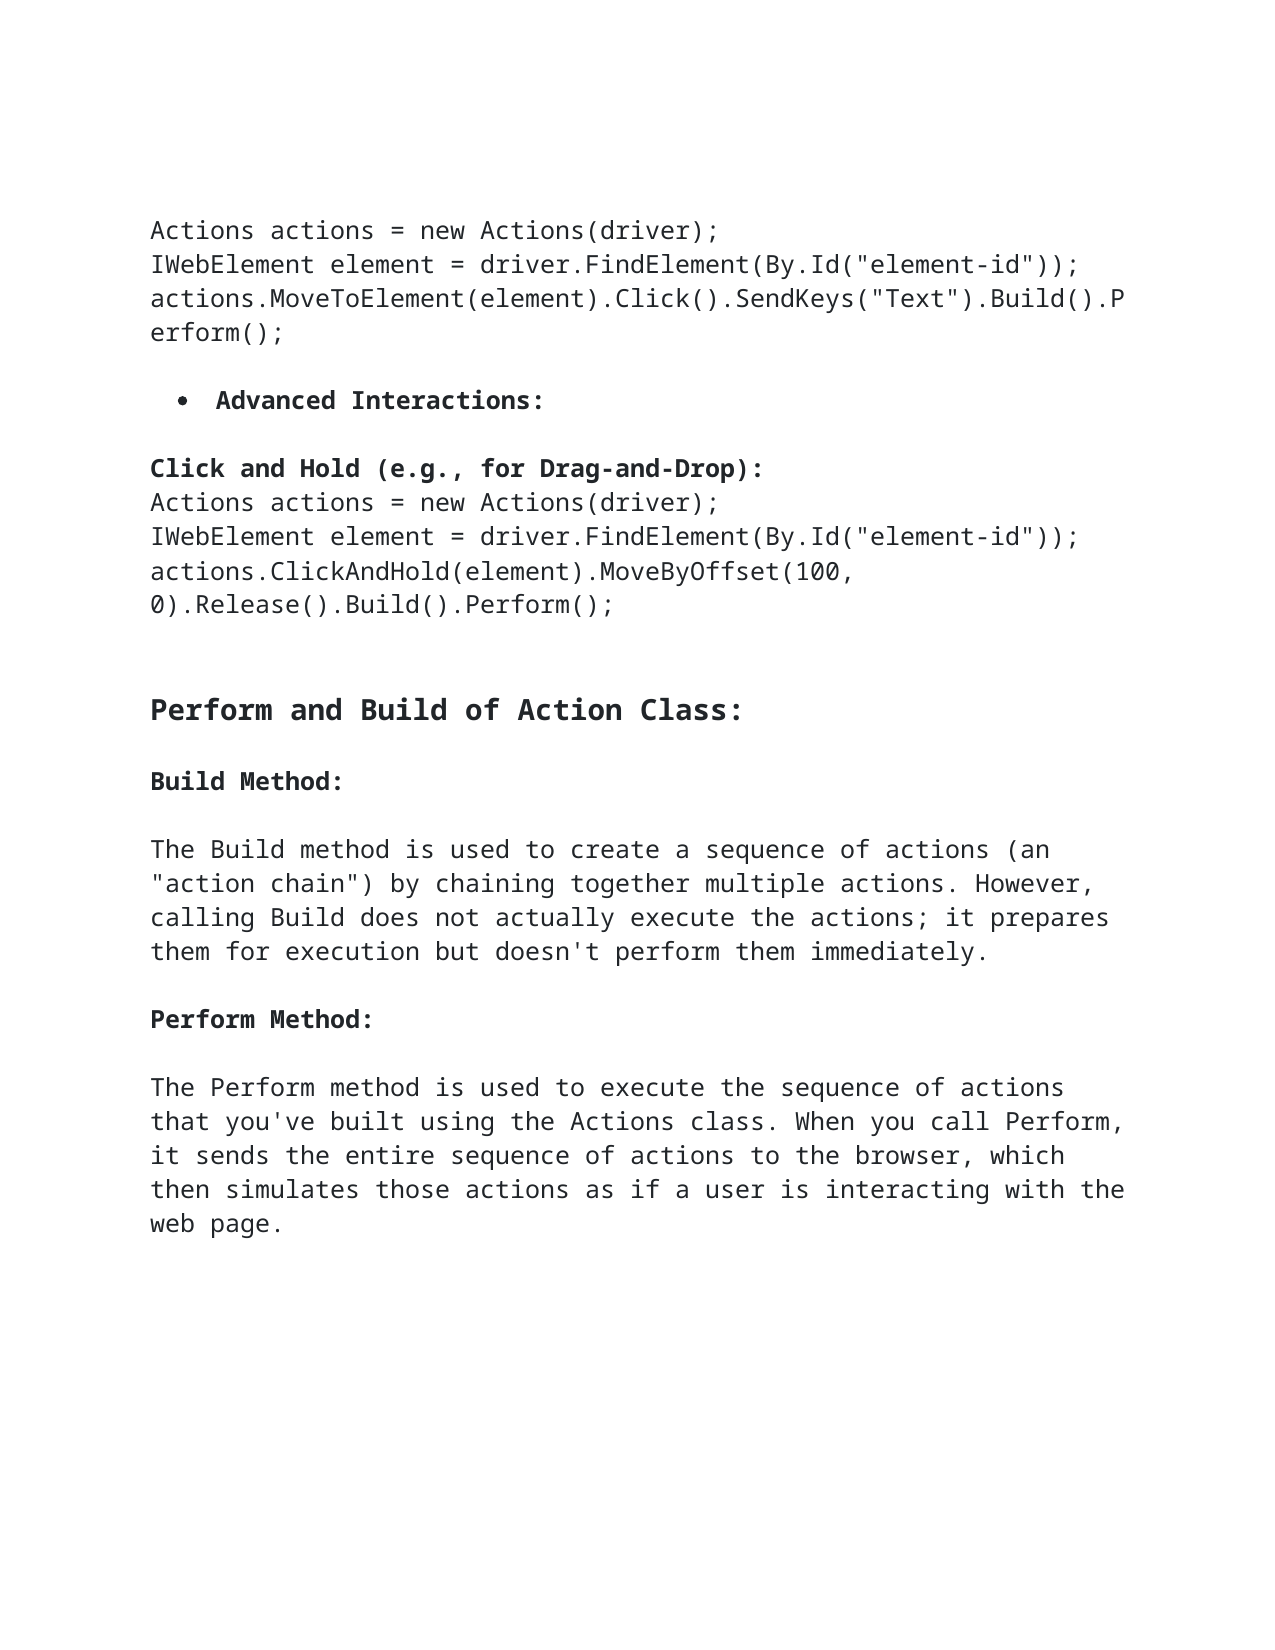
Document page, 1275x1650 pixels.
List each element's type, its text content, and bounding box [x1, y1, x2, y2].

text actions.MoveToElement(element).Click().SendKeys("Text").Build().Perform(); [150, 281, 1125, 349]
text Perform Method: [150, 1002, 1125, 1036]
text Actions actions = new Actions(driver); [150, 485, 1125, 519]
text Actions actions = new Actions(driver); [150, 212, 1125, 247]
text IWebElement element = driver.FindElement(By.Id("element-id")); [150, 247, 1125, 281]
text Click and Hold (e.g., for Drag-and-Drop): [150, 451, 1125, 485]
text Build Method: [150, 763, 1125, 797]
text The Build method is used to create a sequence of actions (an "action chain") by chaining together multiple actions. However, calling Build does not actually execute the actions; it prepares them for execution but doesn't perform them immediately. [150, 831, 1125, 967]
text Perform and Build of Action Class: [150, 689, 1125, 729]
text IWebElement element = driver.FindElement(By.Id("element-id")); [150, 519, 1125, 553]
text The Perform method is used to execute the sequence of actions that you've built using the Actions class. When you call Perform, it sends the entire sequence of actions to the browser, which then simulates those actions as if a user is interacting with the web page. [150, 1070, 1125, 1240]
list Advanced Interactions: [178, 383, 1125, 417]
text actions.ClickAndHold(element).MoveByOffset(100, 0).Release().Build().Perform(); [150, 553, 1125, 621]
